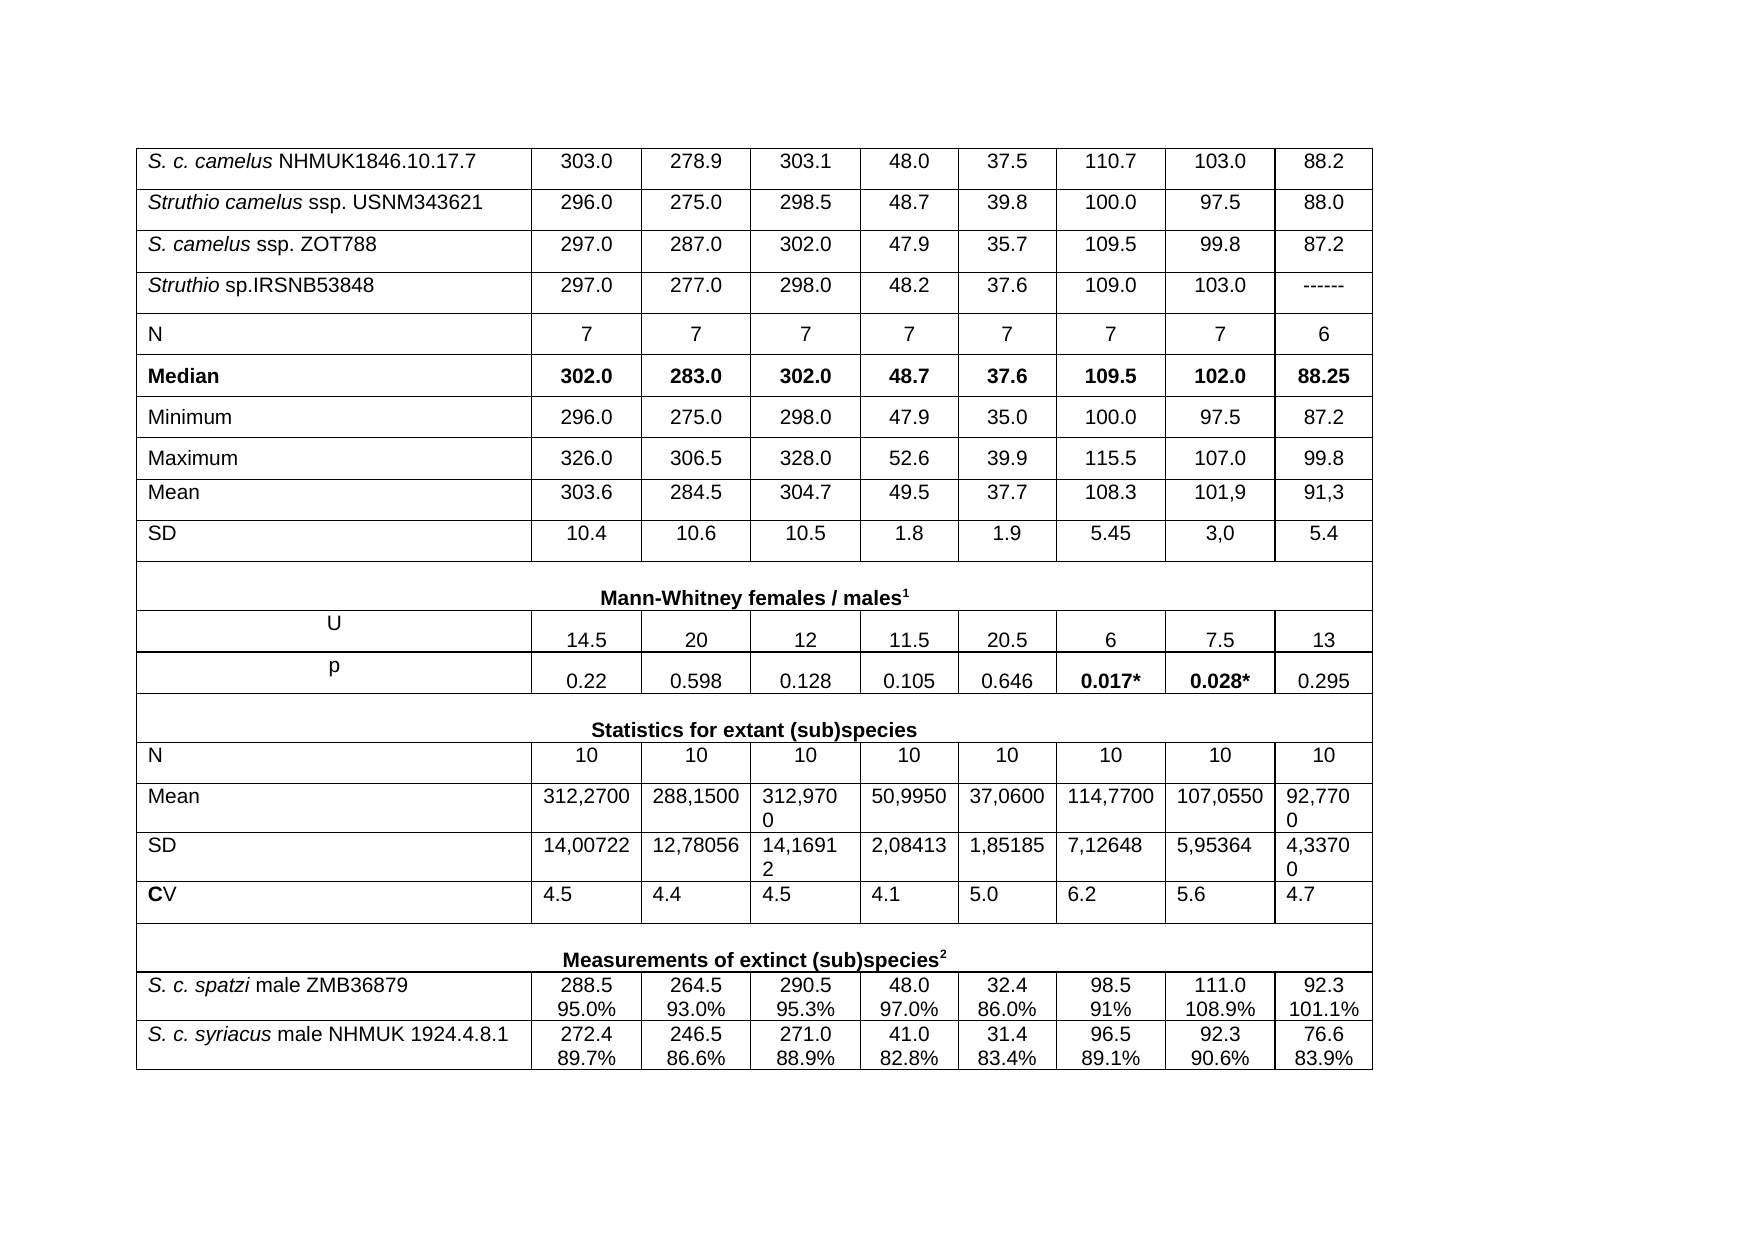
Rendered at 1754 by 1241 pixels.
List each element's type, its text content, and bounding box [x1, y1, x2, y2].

table_cell 7 [1057, 314, 1165, 354]
table_cell 6 [1057, 611, 1165, 651]
table_cell 298.0 [751, 397, 860, 437]
table_cell 326.0 [532, 438, 641, 478]
table_cell 275.0 [642, 190, 750, 230]
table_cell 278.9 [642, 149, 750, 189]
table_cell 97.5 [1166, 190, 1274, 230]
table_cell 312,2700 [532, 784, 641, 832]
table_cell 302.0 [751, 231, 860, 272]
table_cell 290.5 95.3% [751, 973, 860, 1020]
table_cell 107,0550 [1166, 784, 1274, 832]
table_cell 1,85185 [959, 833, 1056, 881]
table_cell Struthio camelus ssp. USNM343621 [137, 190, 531, 230]
table_cell 328.0 [751, 438, 860, 478]
table_cell 39.8 [959, 190, 1056, 230]
table_cell N [137, 314, 531, 354]
table_cell Median [137, 355, 531, 396]
table_cell 272.4 89.7% [532, 1021, 641, 1069]
table_cell 0.128 [751, 653, 860, 693]
table_cell 115.5 [1057, 438, 1165, 478]
table_cell 37.7 [959, 480, 1056, 520]
table_cell 92,7700 [1276, 784, 1372, 832]
table_cell 32.4 86.0% [959, 973, 1056, 1020]
table_cell 10 [959, 743, 1056, 783]
table_cell 88.0 [1276, 190, 1372, 230]
table_cell 92.3 101.1% [1276, 973, 1372, 1020]
table_cell Struthio sp.IRSNB53848 [137, 273, 531, 313]
table_cell 87.2 [1276, 397, 1372, 437]
table_cell 7.5 [1166, 611, 1274, 651]
table_cell 7,12648 [1057, 833, 1165, 881]
table_cell 41.0 82.8% [861, 1021, 958, 1069]
table_cell 103.0 [1166, 149, 1274, 189]
table_cell Measurements of extinct (sub)species2 [137, 924, 1372, 971]
table_cell 6 [1276, 314, 1372, 354]
table_cell 87.2 [1276, 231, 1372, 272]
table_cell 111.0 108.9% [1166, 973, 1274, 1020]
table_cell 97.5 [1166, 397, 1274, 437]
table_cell 20 [642, 611, 750, 651]
table_cell Statistics for extant (sub)species [137, 694, 1372, 742]
table_cell 277.0 [642, 273, 750, 313]
table_cell 99.8 [1166, 231, 1274, 272]
table_cell 5,95364 [1166, 833, 1274, 881]
table_cell 5.0 [959, 882, 1056, 922]
table_cell 303.0 [532, 149, 641, 189]
table_cell 296.0 [532, 190, 641, 230]
table_cell 109.0 [1057, 273, 1165, 313]
table_cell 52.6 [861, 438, 958, 478]
table_cell 10 [861, 743, 958, 783]
table_cell 35.7 [959, 231, 1056, 272]
table_cell 47.9 [861, 397, 958, 437]
table_cell ------ [1276, 273, 1372, 313]
table_cell 114,7700 [1057, 784, 1165, 832]
table_cell 96.5 89.1% [1057, 1021, 1165, 1069]
table_cell 88.25 [1276, 355, 1372, 396]
table_cell 298.5 [751, 190, 860, 230]
table_cell 11.5 [861, 611, 958, 651]
table_cell 99.8 [1276, 438, 1372, 478]
table_cell 109.5 [1057, 231, 1165, 272]
table_cell 297.0 [532, 231, 641, 272]
table_cell 10 [1166, 743, 1274, 783]
table_cell 10 [1276, 743, 1372, 783]
table_cell 4.5 [751, 882, 860, 922]
table_cell Minimum [137, 397, 531, 437]
table_cell CV [137, 882, 531, 922]
table_cell Mean [137, 480, 531, 520]
table_cell 7 [959, 314, 1056, 354]
table_cell 12,78056 [642, 833, 750, 881]
table_cell 4.7 [1276, 882, 1372, 922]
table_cell 4,33700 [1276, 833, 1372, 881]
table_cell 100.0 [1057, 190, 1165, 230]
table_cell 1.9 [959, 521, 1056, 561]
table_cell 264.5 93.0% [642, 973, 750, 1020]
table_cell 288.5 95.0% [532, 973, 641, 1020]
table_cell 91,3 [1276, 480, 1372, 520]
table_cell 2,08413 [861, 833, 958, 881]
table_cell 0.22 [532, 653, 641, 693]
table_cell 10 [642, 743, 750, 783]
table_cell 50,9950 [861, 784, 958, 832]
table_cell 4.1 [861, 882, 958, 922]
table_cell 39.9 [959, 438, 1056, 478]
table_cell 284.5 [642, 480, 750, 520]
table_cell 306.5 [642, 438, 750, 478]
table_cell N [137, 743, 531, 783]
table_cell 37.6 [959, 273, 1056, 313]
table_cell 48.0 [861, 149, 958, 189]
table_cell 10 [751, 743, 860, 783]
table_cell 4.4 [642, 882, 750, 922]
table_cell 0.105 [861, 653, 958, 693]
table_cell 48.0 97.0% [861, 973, 958, 1020]
table_cell 5.6 [1166, 882, 1274, 922]
table_cell 5.45 [1057, 521, 1165, 561]
table_cell 312,9700 [751, 784, 860, 832]
table_cell S. camelus ssp. ZOT788 [137, 231, 531, 272]
table_cell 35.0 [959, 397, 1056, 437]
table_cell Mean [137, 784, 531, 832]
table_cell 7 [642, 314, 750, 354]
table_cell 49.5 [861, 480, 958, 520]
table_cell 296.0 [532, 397, 641, 437]
table_cell 37.5 [959, 149, 1056, 189]
table_cell 37,0600 [959, 784, 1056, 832]
table_cell 7 [861, 314, 958, 354]
table_cell 47.9 [861, 231, 958, 272]
table_cell p [137, 653, 531, 693]
table_cell S. c. camelus NHMUK1846.10.17.7 [137, 149, 531, 189]
table_cell 5.4 [1276, 521, 1372, 561]
table_cell 0.017* [1057, 653, 1165, 693]
table_cell 1.8 [861, 521, 958, 561]
table_cell 288,1500 [642, 784, 750, 832]
table_cell 100.0 [1057, 397, 1165, 437]
table_cell 271.0 88.9% [751, 1021, 860, 1069]
table_cell 10 [532, 743, 641, 783]
table_cell 287.0 [642, 231, 750, 272]
table_cell 303.6 [532, 480, 641, 520]
table_cell 283.0 [642, 355, 750, 396]
table_cell 14,16912 [751, 833, 860, 881]
table_cell 37.6 [959, 355, 1056, 396]
table_cell Maximum [137, 438, 531, 478]
table_cell 3,0 [1166, 521, 1274, 561]
table_cell 4.5 [532, 882, 641, 922]
table_cell 7 [532, 314, 641, 354]
table_cell 302.0 [751, 355, 860, 396]
table_cell 107.0 [1166, 438, 1274, 478]
table_cell 0.646 [959, 653, 1056, 693]
table_cell S. c. syriacus male NHMUK 1924.4.8.1 [137, 1021, 531, 1069]
table_cell 88.2 [1276, 149, 1372, 189]
table_cell 48.2 [861, 273, 958, 313]
table_cell 12 [751, 611, 860, 651]
table_cell 101,9 [1166, 480, 1274, 520]
table_cell 98.5 91% [1057, 973, 1165, 1020]
table_cell 10 [1057, 743, 1165, 783]
table_cell 0.028* [1166, 653, 1274, 693]
table_cell 275.0 [642, 397, 750, 437]
table_cell 10.5 [751, 521, 860, 561]
table_cell U [137, 611, 531, 651]
table_cell 108.3 [1057, 480, 1165, 520]
table_cell 0.295 [1276, 653, 1372, 693]
table_cell 10.6 [642, 521, 750, 561]
table_cell 14,00722 [532, 833, 641, 881]
table_cell 92.3 90.6% [1166, 1021, 1274, 1069]
table_cell 6.2 [1057, 882, 1165, 922]
table_cell 302.0 [532, 355, 641, 396]
table_cell 48.7 [861, 190, 958, 230]
table_cell 14.5 [532, 611, 641, 651]
table_cell Mann-Whitney females / males1 [137, 562, 1372, 610]
table_cell 7 [1166, 314, 1274, 354]
table_cell S. c. spatzi male ZMB36879 [137, 973, 531, 1020]
table_cell 246.5 86.6% [642, 1021, 750, 1069]
table_cell 298.0 [751, 273, 860, 313]
table_cell 297.0 [532, 273, 641, 313]
table_cell 109.5 [1057, 355, 1165, 396]
table_cell 304.7 [751, 480, 860, 520]
table_cell SD [137, 833, 531, 881]
table_cell 13 [1276, 611, 1372, 651]
table_cell 103.0 [1166, 273, 1274, 313]
table_cell SD [137, 521, 531, 561]
table_cell 7 [751, 314, 860, 354]
table_cell 10.4 [532, 521, 641, 561]
table_cell 102.0 [1166, 355, 1274, 396]
table_cell 303.1 [751, 149, 860, 189]
table_cell 48.7 [861, 355, 958, 396]
table_cell 76.6 83.9% [1276, 1021, 1372, 1069]
table_cell 31.4 83.4% [959, 1021, 1056, 1069]
table_cell 0.598 [642, 653, 750, 693]
table_cell 20.5 [959, 611, 1056, 651]
table_cell 110.7 [1057, 149, 1165, 189]
